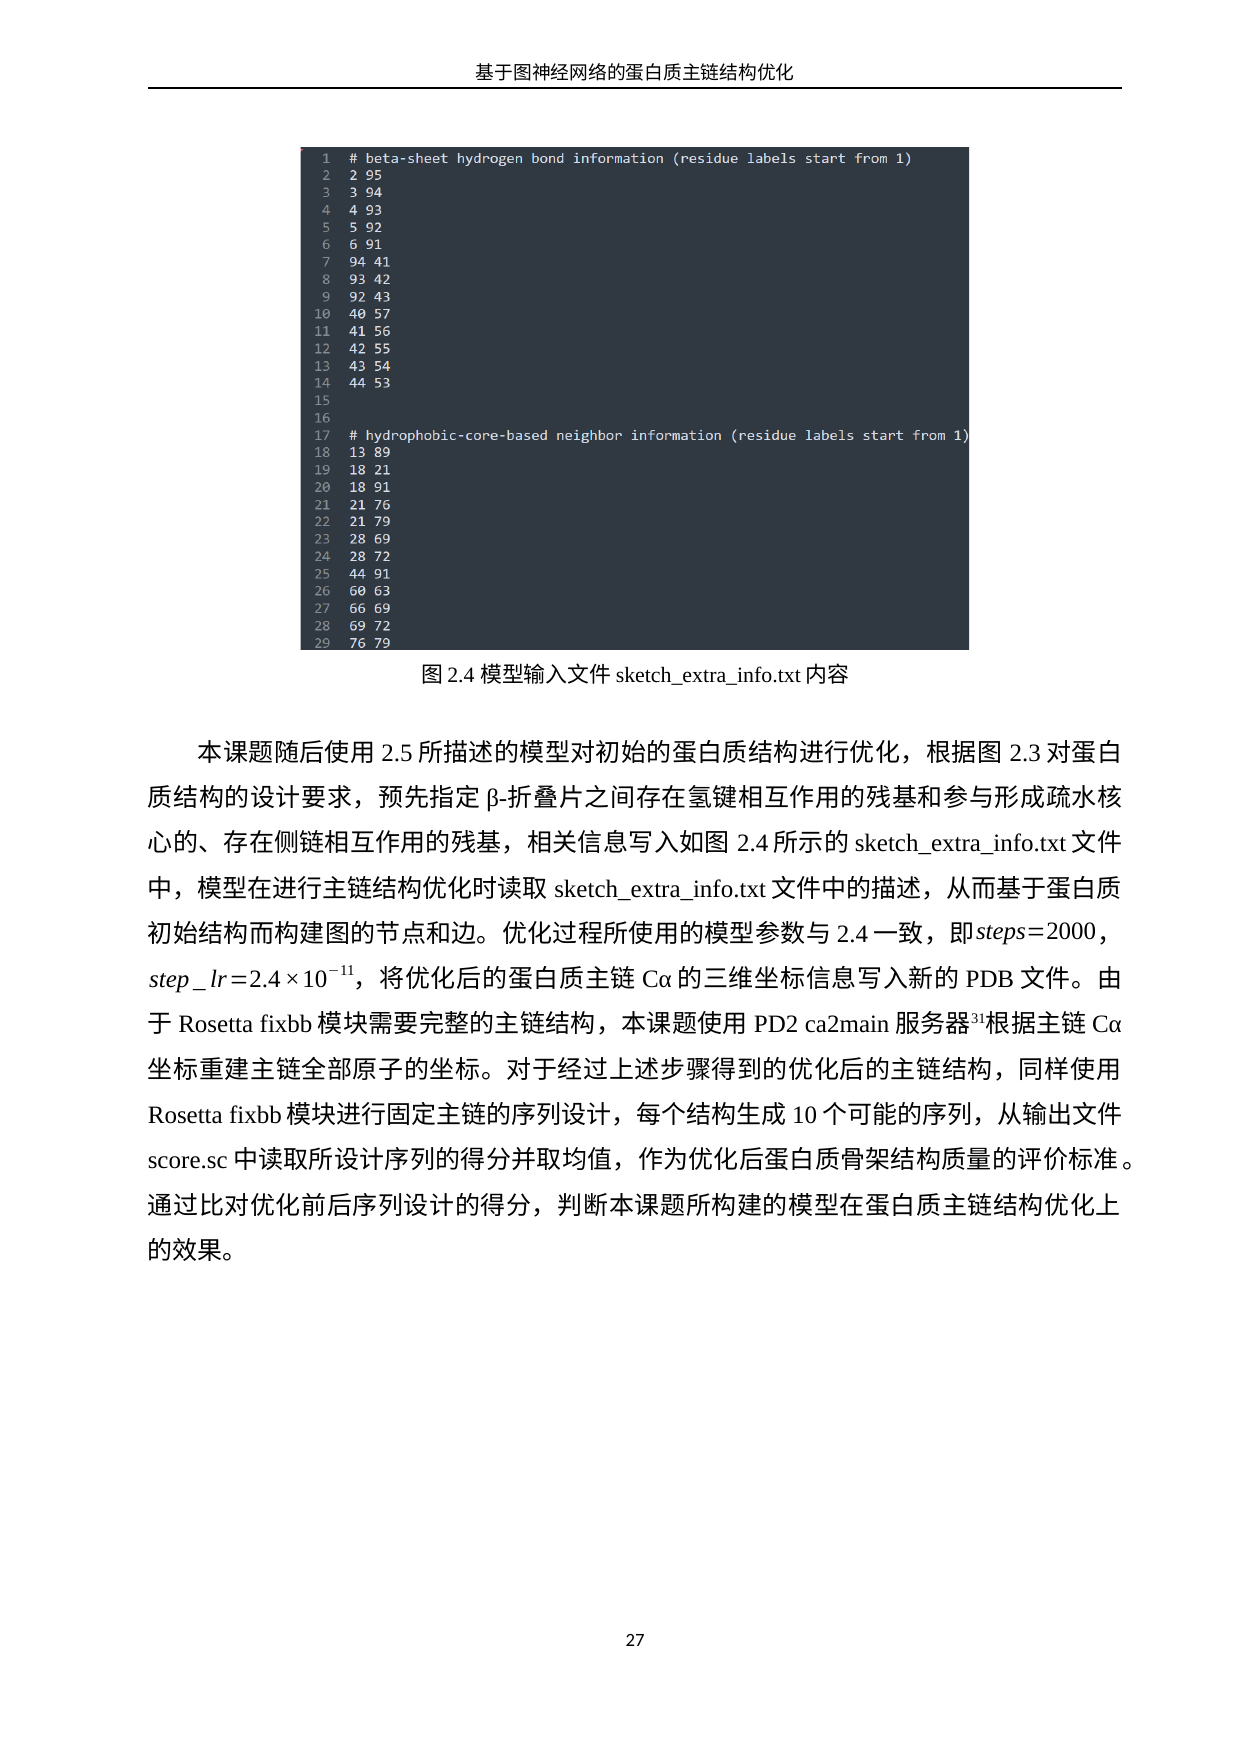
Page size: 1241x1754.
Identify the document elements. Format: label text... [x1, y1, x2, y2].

picture [300, 147, 970, 650]
text 图2.4 模型输入文件sketch_extra_info.txt内容 [148, 657, 1122, 688]
text 本课题随后使用2.5所描述的模型对初始的蛋白质结构进行优化，根据图2.3对蛋白质结构的设计要求，预先指定β-折叠片之间存在氢键相互作用的残基和参与形成疏水核心的、存在侧链相互作用的残基，相关信息写入如图2.4所示的sketch_extra_info.txt文件中，模型在进行主链结构优化时读取sketch_extra_info.txt文件中的描述，从而基于蛋白质初始结构而构建图的节点和边。优化过程所使用的模型参数与2.4一致，即，，将优化后的蛋白质主链Cα的三维坐标信息写入新的PDB文件。由于Rosetta fixbb模块需要完整的主链结构，本课题使用PD2 ca2main服务器31根据主链Cα坐标重建主链全部原子的坐标。对于经过上述步骤得到的优化后的主链结构，同样使用Rosetta fixbb模块进行固定主链的序列设计，每个结构生成10个可能的序列，从输出文件score.sc中读取所设计序列的得分并取均值，作为优化后蛋白质骨架结构质量的评价标准。通过比对优化前后序列设计的得分，判断本课题所构建的模型在蛋白质主链结构优化上的效果。 [148, 732, 1122, 1267]
